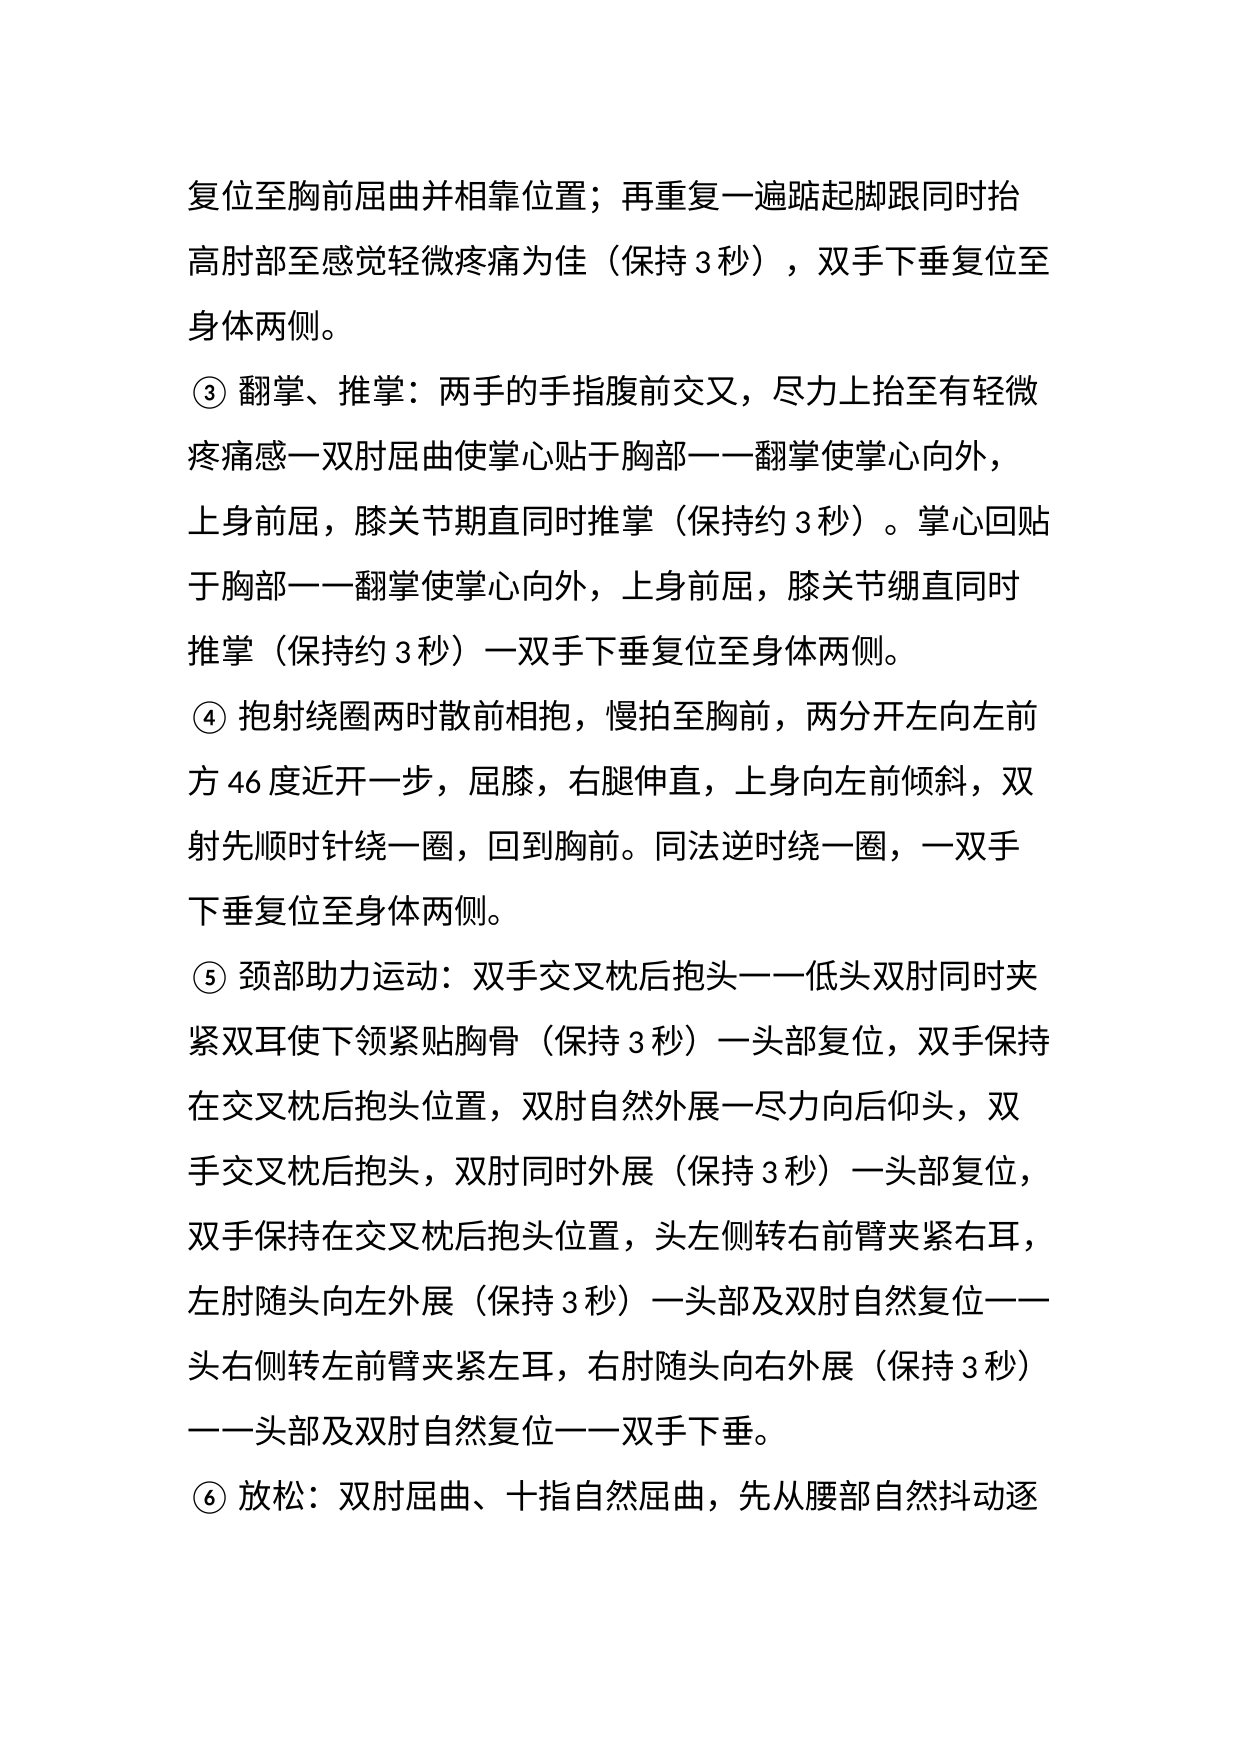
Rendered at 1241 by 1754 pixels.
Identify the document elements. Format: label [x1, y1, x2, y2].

text [187, 942, 1053, 1527]
text [187, 162, 1053, 942]
